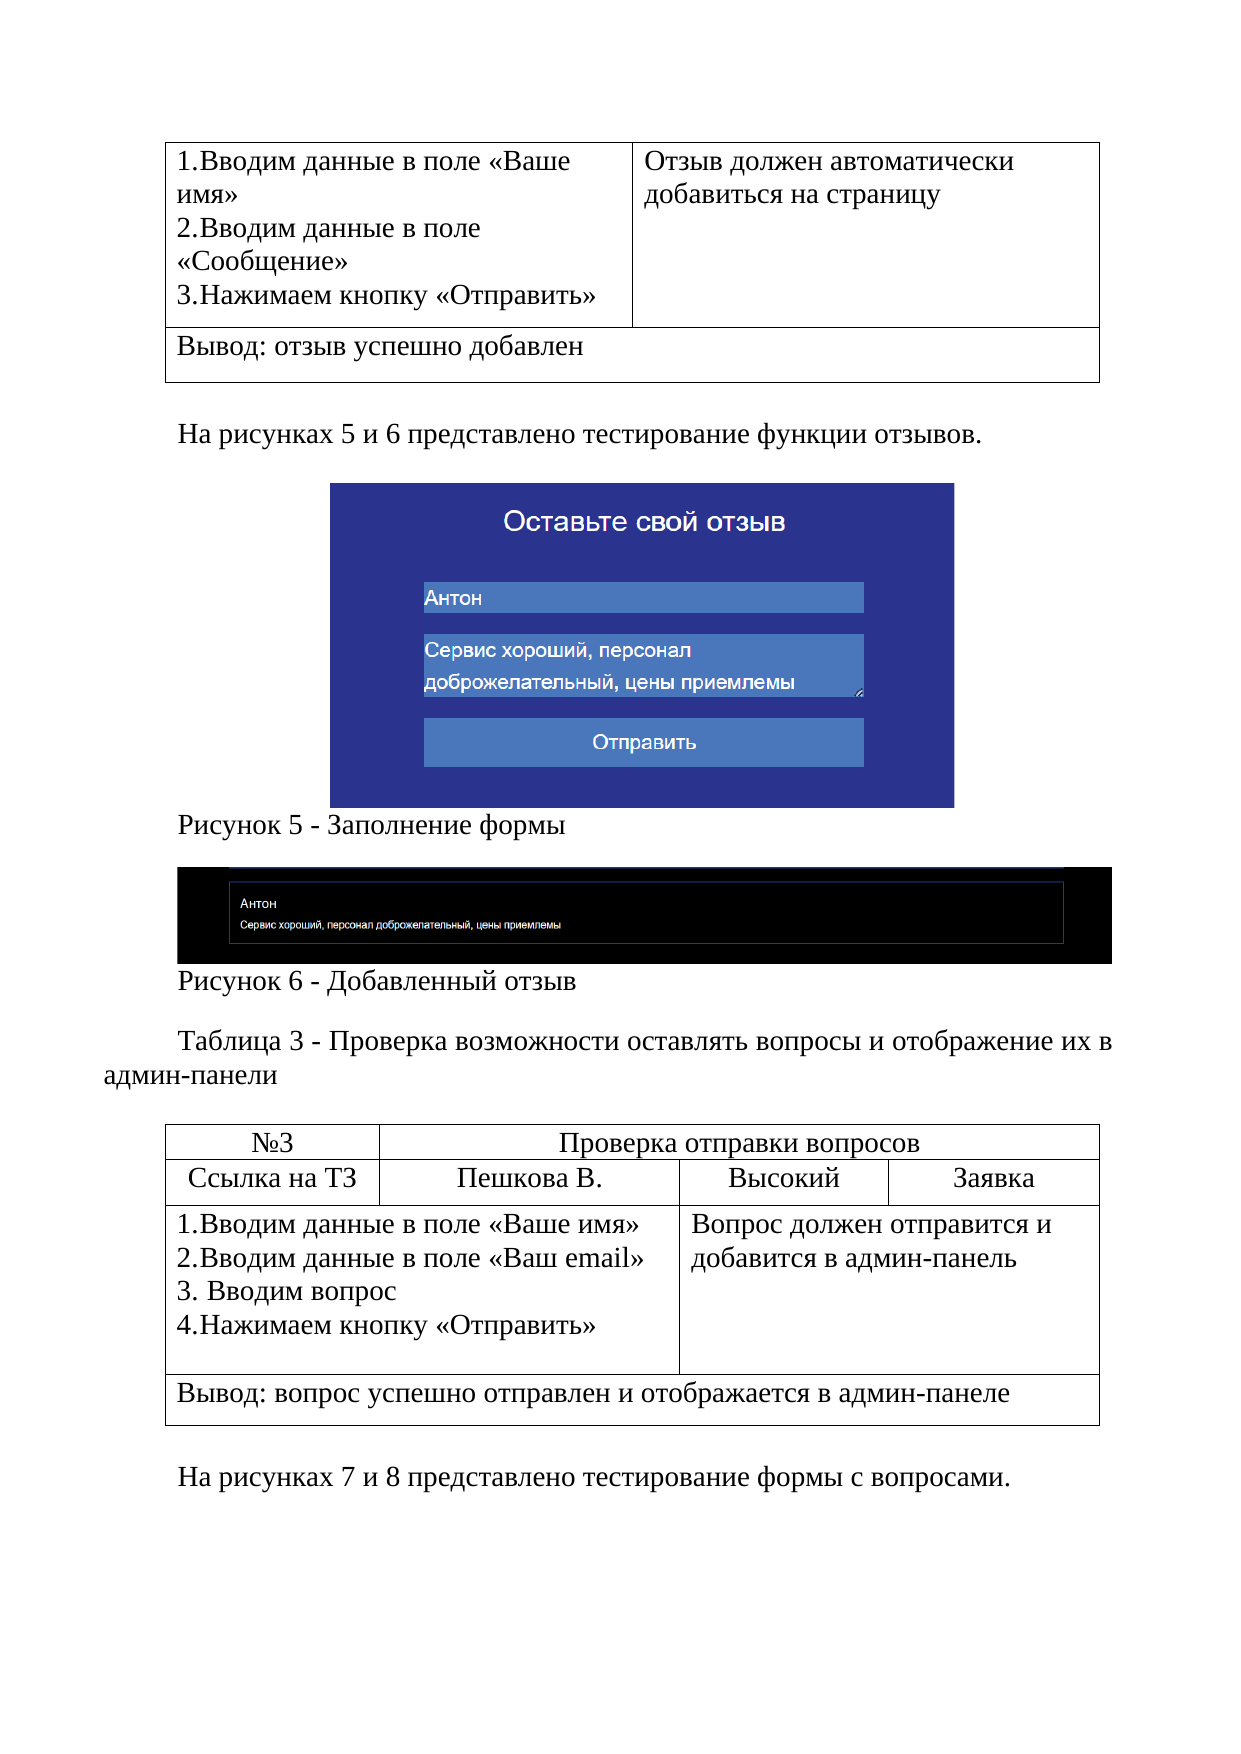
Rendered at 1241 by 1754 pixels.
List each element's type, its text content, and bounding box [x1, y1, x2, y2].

table_cell Вводим данные в поле «Ваше имя» Вводим данные в поле «Сообщение» Нажимаем кнопку «Отправить» [166, 143, 632, 327]
table_cell Вывод: вопрос успешно отправлен и отображается в админ-панеле [166, 1375, 1099, 1424]
list Рисунок 6 - Добавленный отзыв [133, 963, 1137, 997]
table_header №3 [166, 1125, 379, 1159]
picture [330, 483, 955, 808]
picture [177, 867, 1112, 964]
table_cell Ссылка на ТЗ [166, 1160, 379, 1205]
table_cell Высокий [680, 1160, 888, 1205]
list Рисунок 5 - Заполнение формы [133, 807, 1137, 841]
table_cell Заявка [889, 1160, 1099, 1205]
table_cell Отзыв должен автоматически добавиться на страницу [633, 143, 1099, 327]
table_header Проверка отправки вопросов [380, 1125, 1099, 1159]
table_cell Вопрос должен отправится и добавится в админ-панель [680, 1206, 1099, 1374]
text На рисунках 7 и 8 представлено тестирование формы с вопросами. [133, 1459, 1137, 1493]
table_cell Пешкова В. [380, 1160, 679, 1205]
table_cell Вывод: отзыв успешно добавлен [166, 328, 1099, 382]
text На рисунках 5 и 6 представлено тестирование функции отзывов. [133, 417, 1137, 450]
table_cell Вводим данные в поле «Ваше имя» Вводим данные в поле «Ваш email» Вводим вопрос Нажимаем кнопку «Отправить» [166, 1206, 679, 1374]
text Таблица 3 - Проверка возможности оставлять вопросы и отображение их в админ-панели [103, 1023, 1113, 1090]
